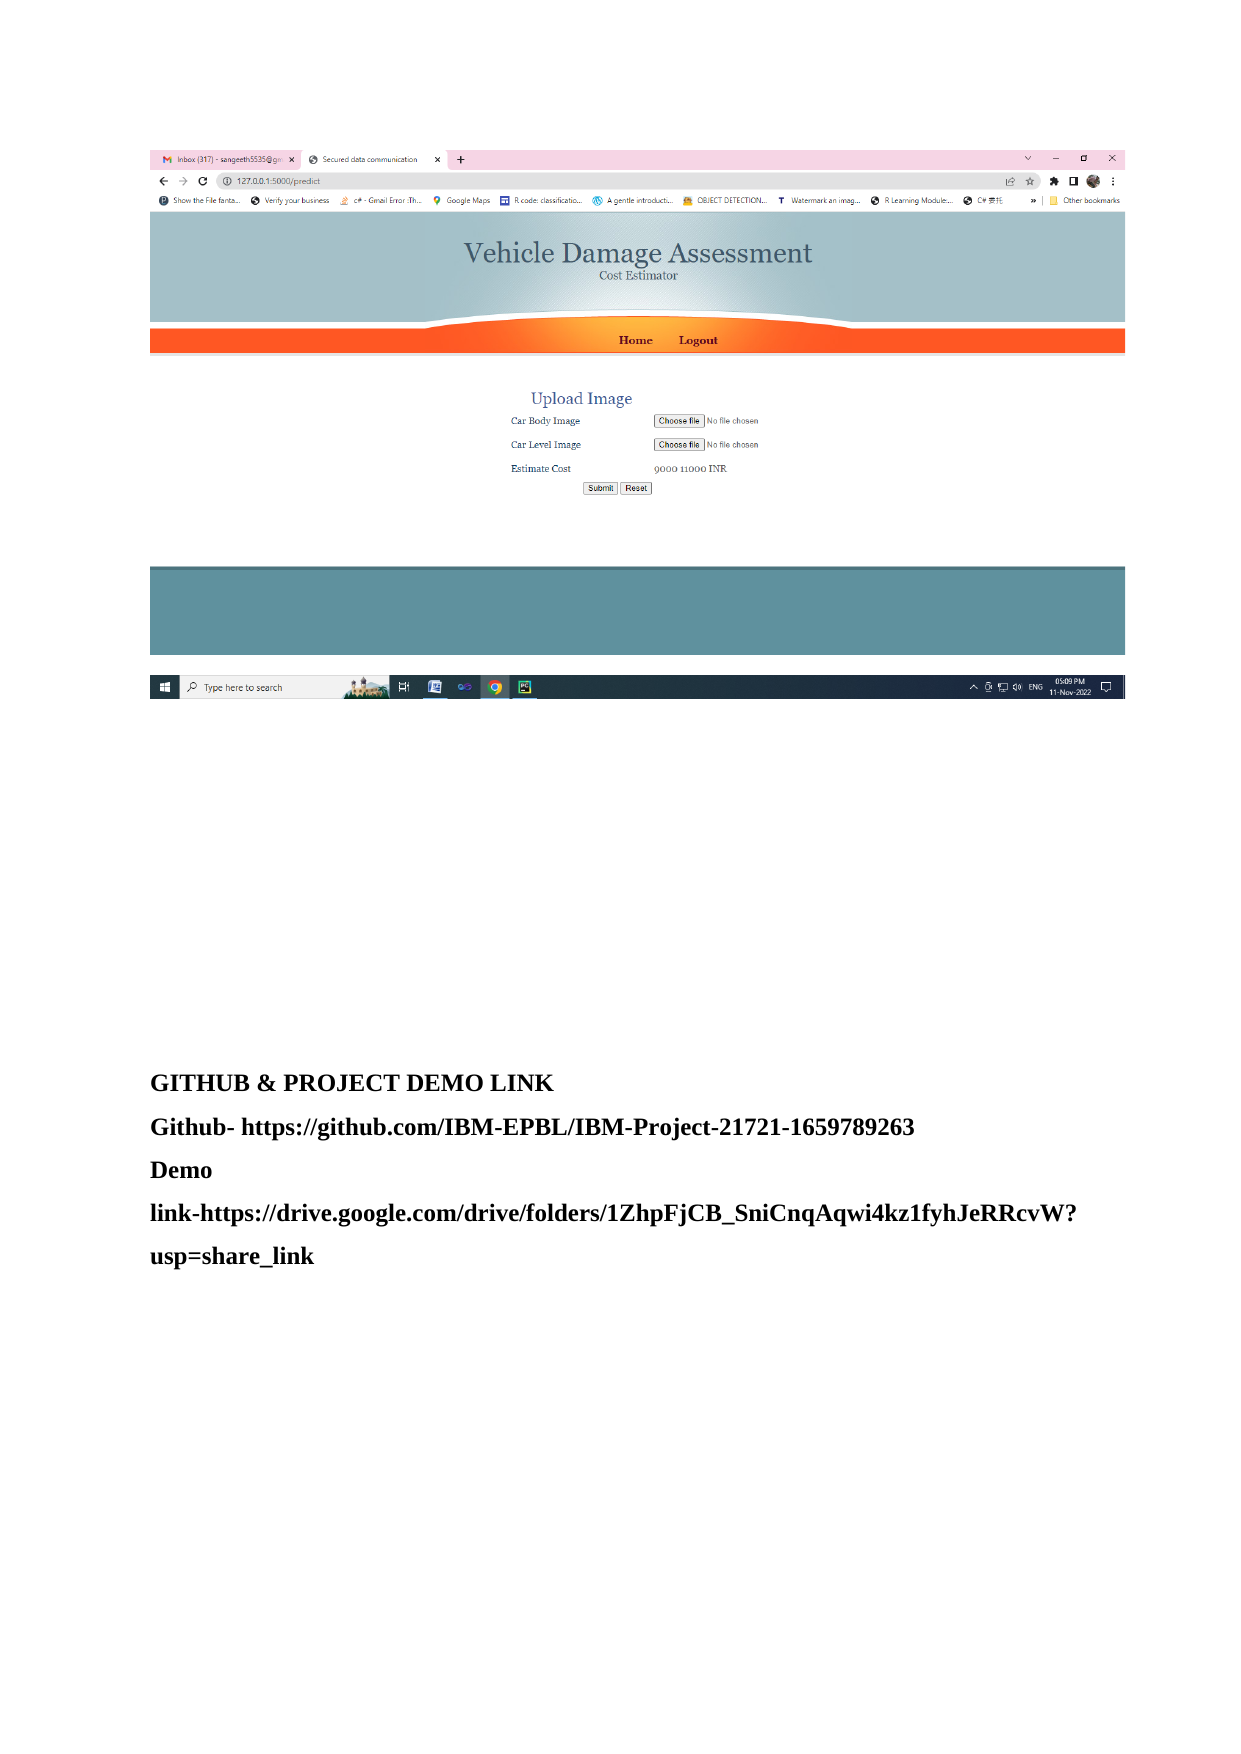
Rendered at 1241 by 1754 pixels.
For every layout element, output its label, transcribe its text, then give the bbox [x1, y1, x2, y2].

list Github- https://github.com/IBM-EPBL/IBM-Project-21721-1659789263 [150, 1112, 1090, 1140]
picture [150, 150, 1125, 699]
list GITHUB & PROJECT DEMO LINK [150, 1068, 1090, 1097]
list Demo link-https://drive.google.com/drive/folders/1ZhpFjCB_SniCnqAqwi4kz1fyhJeRRcvW?usp=share_link [150, 1155, 1090, 1270]
